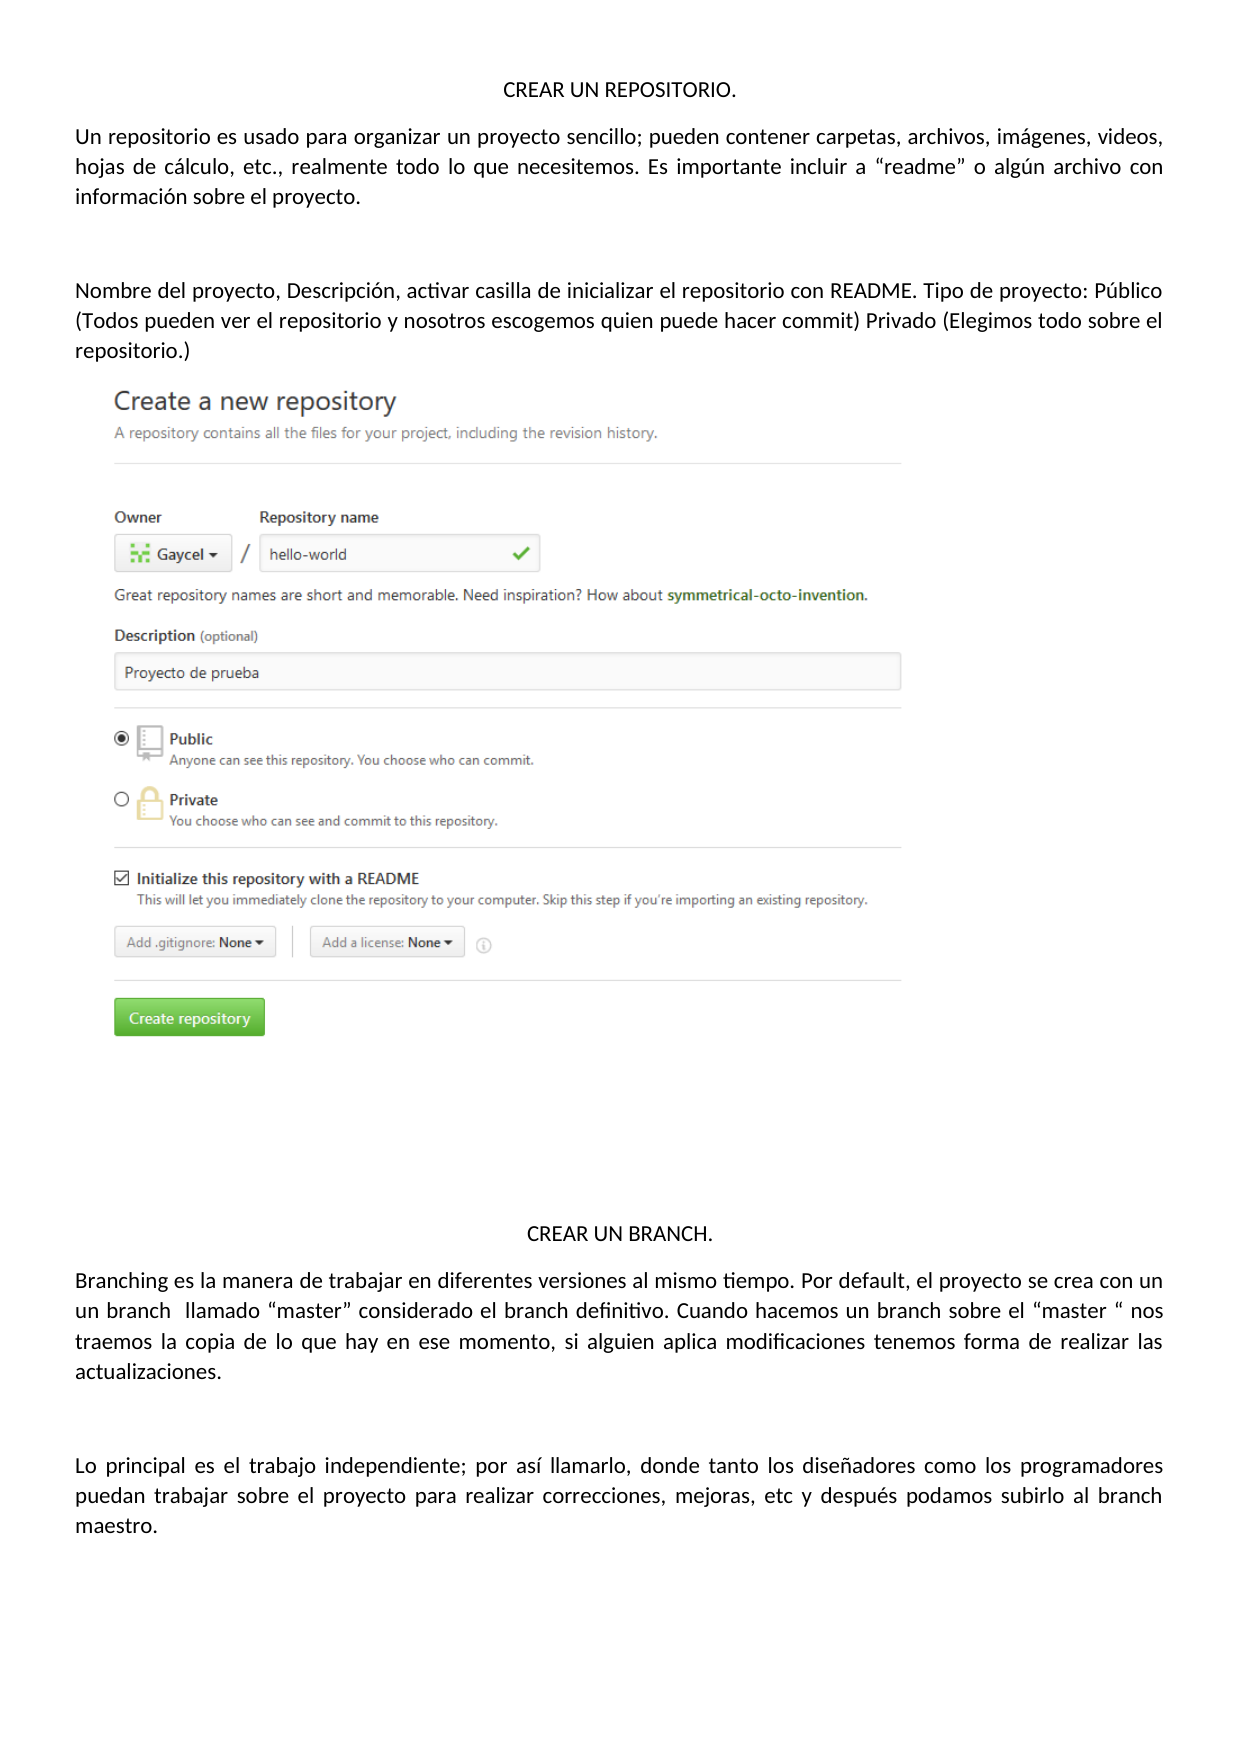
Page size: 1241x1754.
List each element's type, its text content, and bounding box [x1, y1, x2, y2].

text Un repositorio es usado para organizar un proyecto sencillo; pueden contener carpetas, archivos, imágenes, videos, hojas de cálculo, etc., realmente todo lo que necesitemos. Es importante incluir a “readme” o algún archivo con información sobre el proyecto. [75, 122, 1165, 210]
picture [75, 383, 961, 1061]
text CREAR UN BRANCH. [75, 1219, 1165, 1248]
text CREAR UN REPOSITORIO. [75, 75, 1165, 103]
text Lo principal es el trabajo independiente; por así llamarlo, donde tanto los diseñadores como los programadores puedan trabajar sobre el proyecto para realizar correcciones, mejoras, etc y después podamos subirlo al branch maestro. [75, 1451, 1165, 1539]
text Branching es la manera de trabajar en diferentes versiones al mismo tiempo. Por default, el proyecto se crea con un un branch llamado “master” considerado el branch definitivo. Cuando hacemos un branch sobre el “master “ nos traemos la copia de lo que hay en ese momento, si alguien aplica modificaciones tenemos forma de realizar las actualizaciones. [75, 1266, 1165, 1385]
text Nombre del proyecto, Descripción, activar casilla de inicializar el repositorio con README. Tipo de proyecto: Público (Todos pueden ver el repositorio y nosotros escogemos quien puede hacer commit) Privado (Elegimos todo sobre el repositorio.) [75, 276, 1165, 364]
